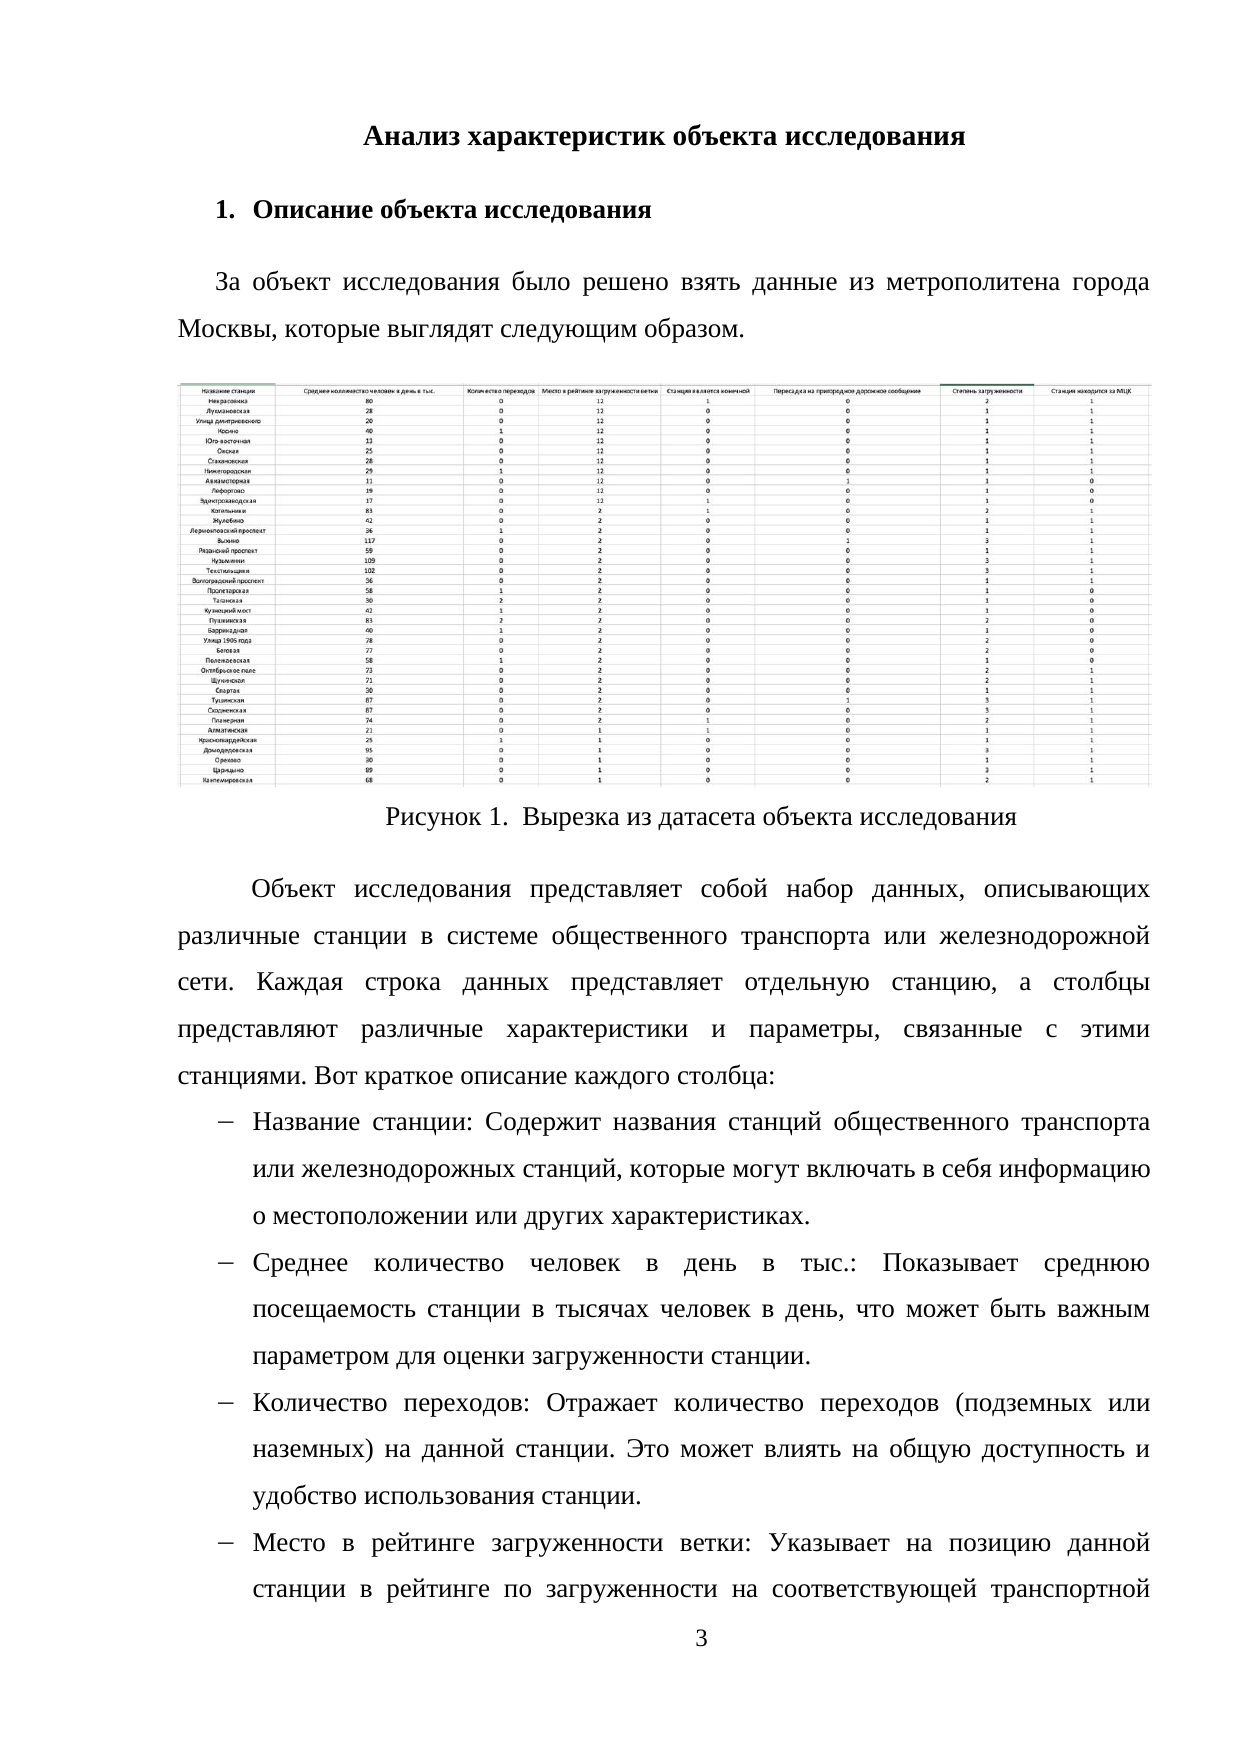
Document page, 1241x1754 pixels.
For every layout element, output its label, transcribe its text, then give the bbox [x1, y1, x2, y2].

text Объект исследования представляет собой набор данных, описывающих различные станции в системе общественного транспорта или железнодорожной сети. Каждая строка данных представляет отдельную станцию, а столбцы представляют различные характеристики и параметры, связанные с этими станциями. Вот краткое описание каждого столбца: [177, 872, 1152, 1090]
subtitle Анализ характеристик объекта исследования [177, 118, 1152, 152]
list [215, 1526, 1152, 1604]
text Рисунок 1. Вырезка из датасета объекта исследования [177, 801, 1152, 832]
list Название станции: Содержит названия станций общественного транспорта или железнодорожных станций, которые могут включать в себя информацию о местоположении или других характеристиках. [215, 1106, 1152, 1230]
list Среднее количество человек в день в тыс.: Показывает среднюю посещаемость станции в тысячах человек в день, что может быть важным параметром для оценки загруженности станции. [215, 1246, 1152, 1370]
picture [177, 383, 1152, 787]
list Описание объекта исследования [215, 193, 1152, 224]
list Количество переходов: Отражает количество переходов (подземных или наземных) на данной станции. Это может влиять на общую доступность и удобство использования станции. [215, 1386, 1152, 1510]
text За объект исследования было решено взять данные из метрополитена города Москвы, которые выглядят следующим образом. [177, 265, 1152, 343]
